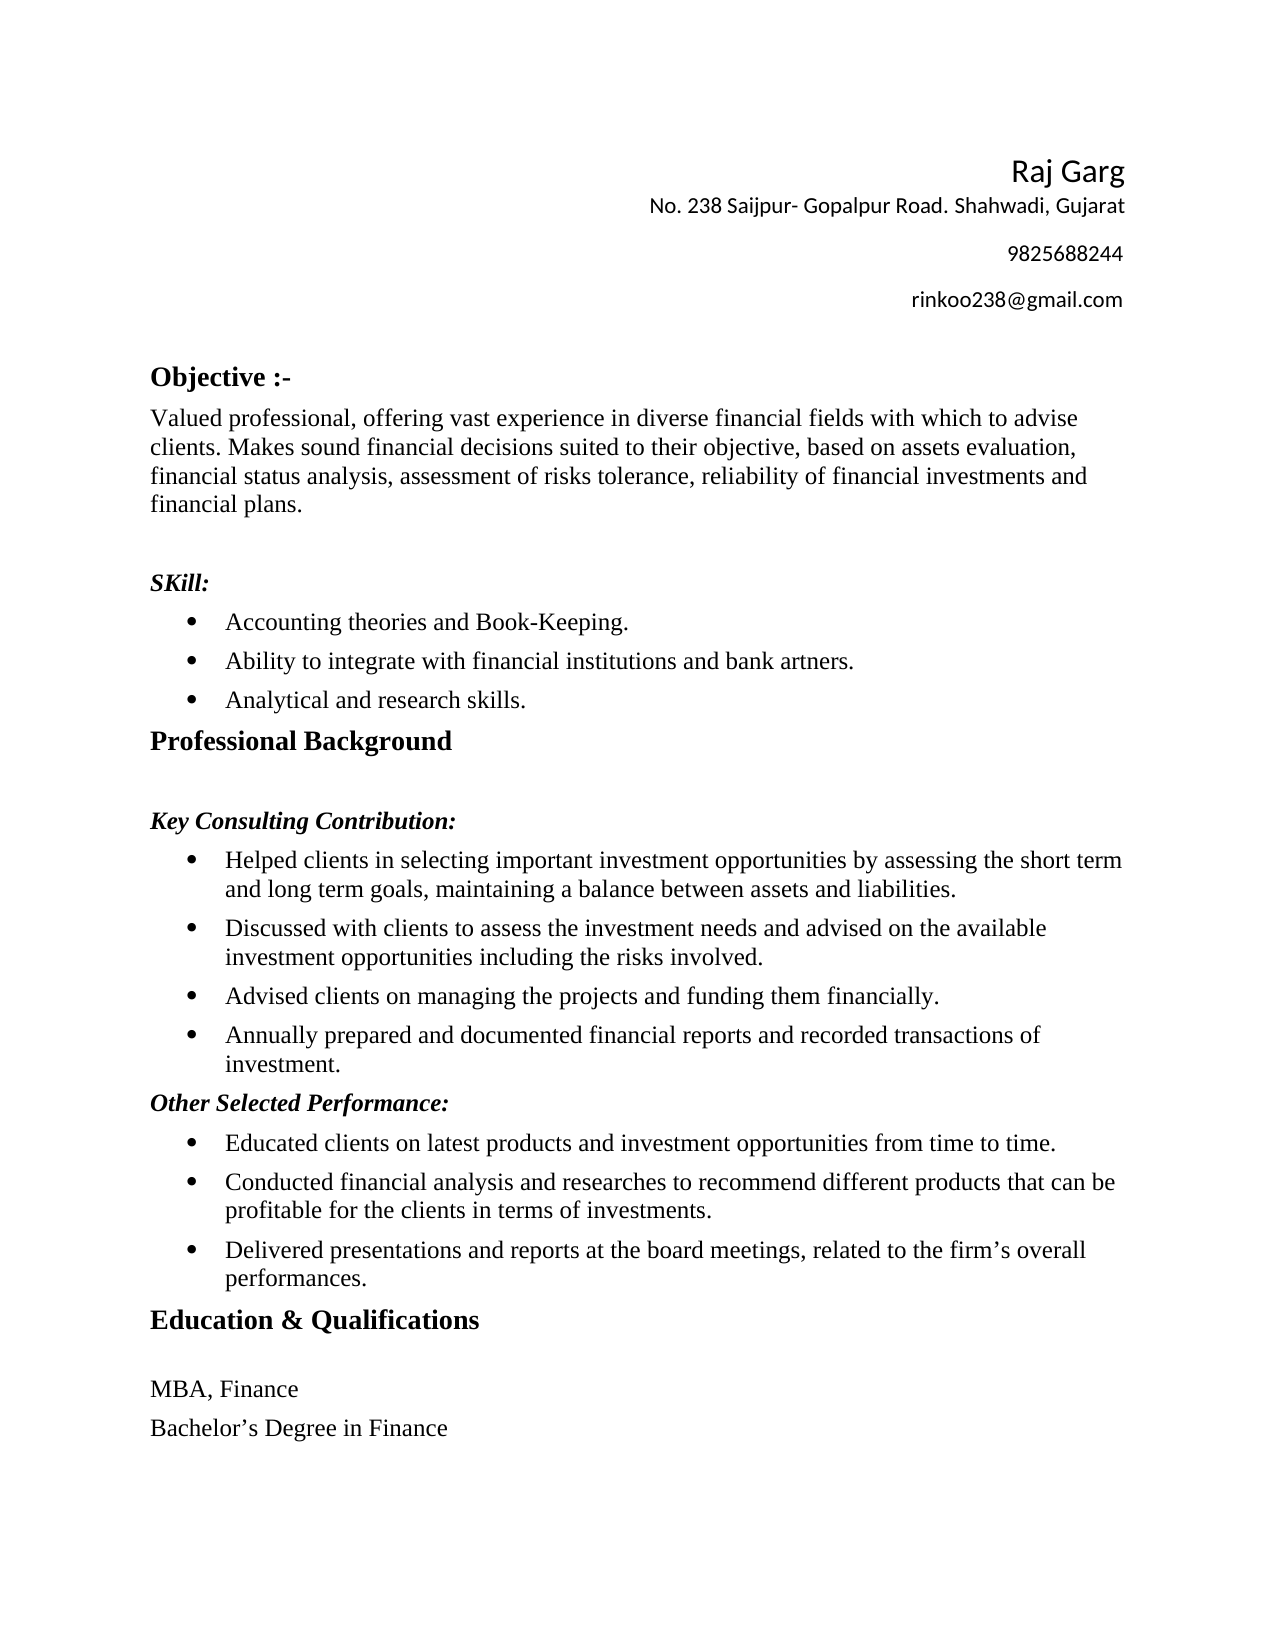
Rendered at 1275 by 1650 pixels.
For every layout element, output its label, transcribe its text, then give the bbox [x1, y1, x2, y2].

list Annually prepared and documented financial reports and recorded transactions of investment. [187, 1021, 1125, 1078]
text Key Consulting Contribution: [150, 806, 1125, 835]
list Analytical and research skills. [187, 685, 1125, 714]
text rinkoo238@gmail.com [150, 286, 1125, 313]
text SKill: [150, 568, 1125, 597]
text Valued professional, offering vast experience in diverse financial fields with which to advise clients. Makes sound financial decisions suited to their objective, based on assets evaluation, financial status analysis, assessment of risks tolerance, reliability of financial investments and financial plans. [150, 403, 1125, 518]
text Other Selected Performance: [150, 1088, 1125, 1117]
list Ability to integrate with financial institutions and bank artners. [187, 646, 1125, 675]
text Education & Qualifications [150, 1303, 1125, 1335]
list Helped clients in selecting important investment opportunities by assessing the short term and long term goals, maintaining a balance between assets and liabilities. [187, 846, 1125, 903]
list Conducted financial analysis and researches to recommend different products that can be profitable for the clients in terms of investments. [187, 1167, 1125, 1224]
text No. 238 Saijpur- Gopalpur Road. Shahwadi, Gujarat [150, 191, 1125, 219]
list Delivered presentations and reports at the board meetings, related to the firm’s overall performances. [187, 1235, 1125, 1292]
list Accounting theories and Book-Keeping. [187, 607, 1125, 636]
text 9825688244 [150, 239, 1125, 267]
text Bachelor’s Degree in Finance [150, 1413, 1125, 1442]
list Advised clients on managing the projects and funding them financially. [187, 981, 1125, 1010]
list Discussed with clients to assess the investment needs and advised on the available investment opportunities including the risks involved. [187, 913, 1125, 971]
text MBA, Finance [150, 1346, 1125, 1403]
text Professional Background [150, 724, 1125, 757]
list Educated clients on latest products and investment opportunities from time to time. [187, 1128, 1125, 1156]
text Raj Garg [150, 150, 1125, 191]
text Objective :- [150, 360, 1125, 393]
